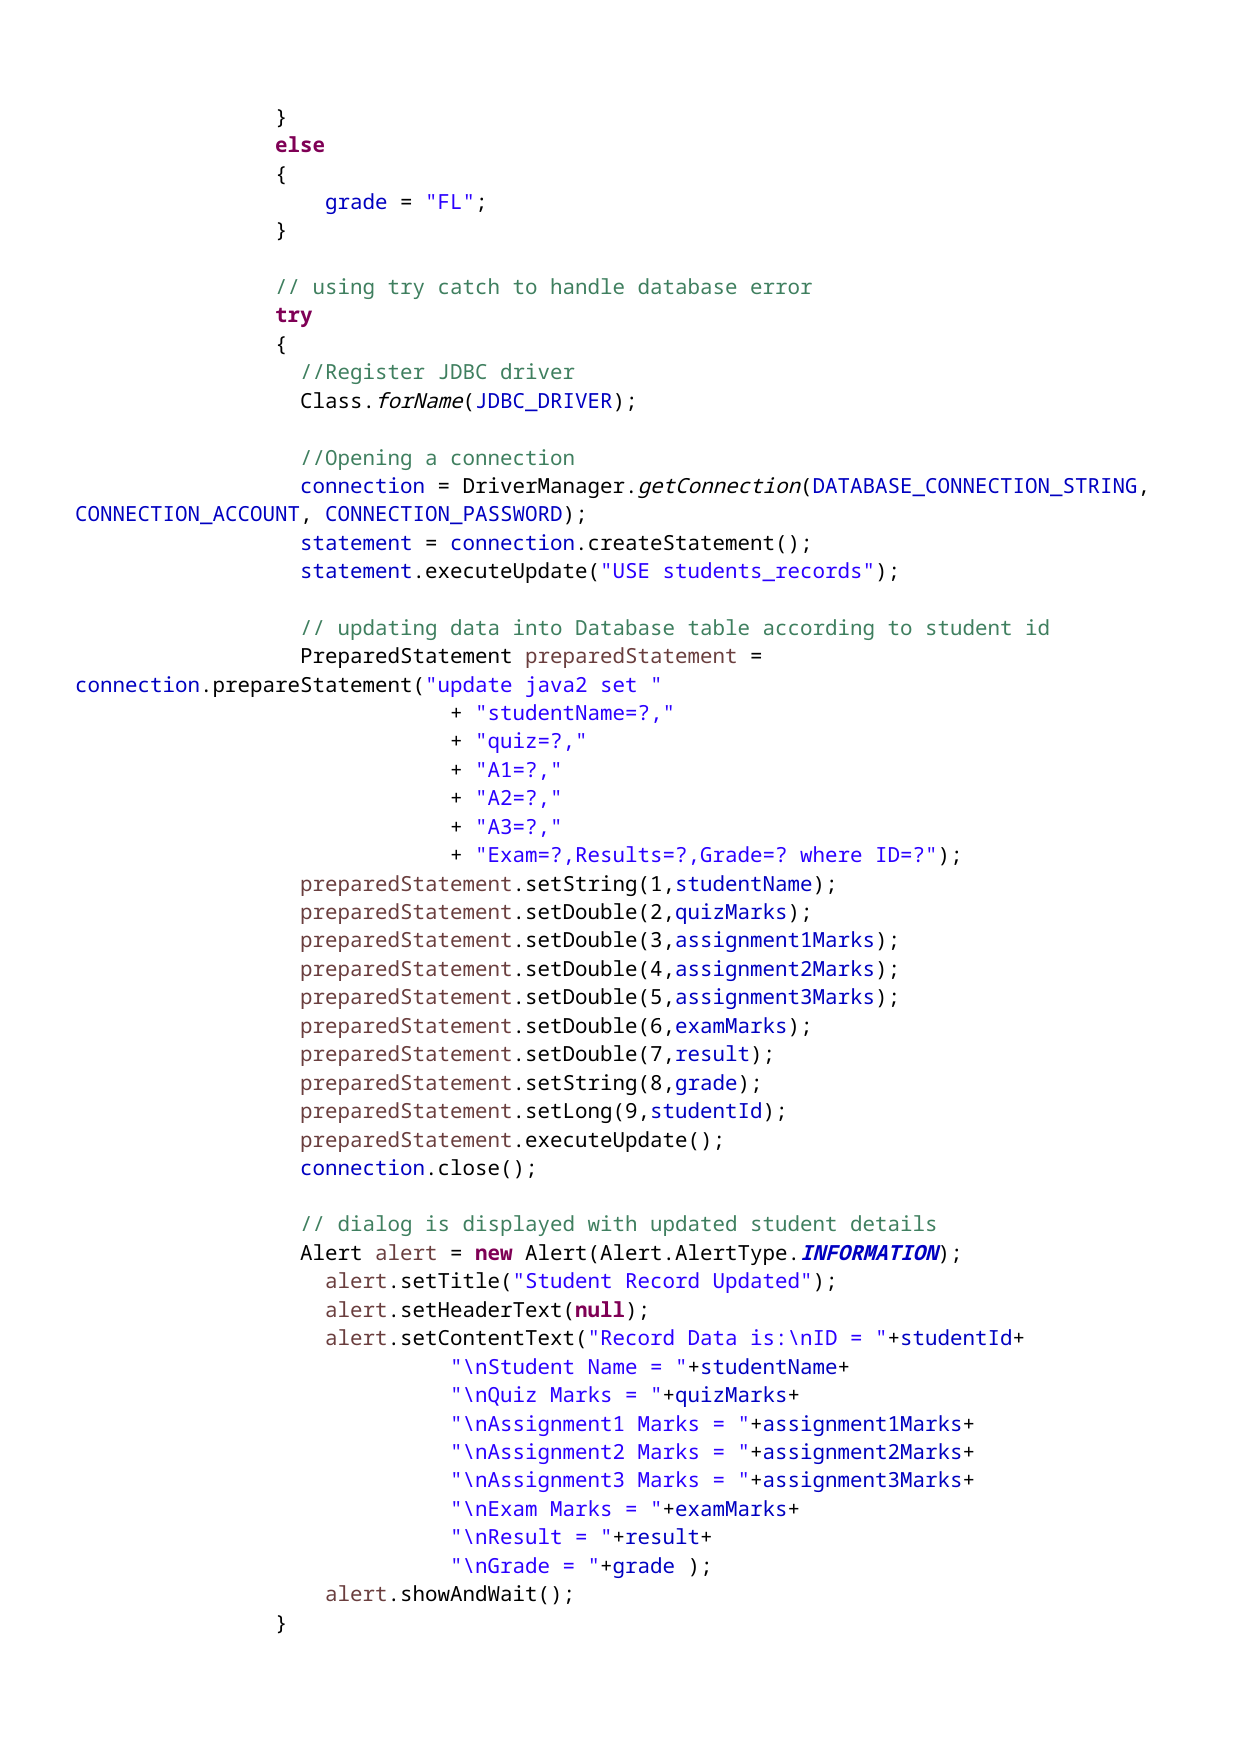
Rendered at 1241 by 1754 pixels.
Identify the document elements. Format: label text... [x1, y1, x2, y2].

text preparedStatement.executeUpdate(); [75, 1125, 1165, 1153]
text + "studentName=?," [75, 698, 1165, 727]
text "\nAssignment1 Marks = "+assignment1Marks+ [75, 1409, 1165, 1437]
text { [75, 329, 1165, 357]
text preparedStatement.setLong(9,studentId); [75, 1096, 1165, 1125]
text statement = connection.createStatement(); [75, 528, 1165, 556]
text connection.close(); [75, 1153, 1165, 1182]
text connection = DriverManager.getConnection(DATABASE_CONNECTION_STRING, CONNECTION_ACCOUNT, CONNECTION_PASSWORD); [75, 471, 1165, 528]
text "\nExam Marks = "+examMarks+ [75, 1494, 1165, 1522]
text preparedStatement.setDouble(6,examMarks); [75, 1011, 1165, 1039]
text statement.executeUpdate("USE students_records"); [75, 556, 1165, 585]
text // updating data into Database table according to student id [75, 613, 1165, 641]
text alert.setContentText("Record Data is:\nID = "+studentId+ [75, 1323, 1165, 1352]
text PreparedStatement preparedStatement = connection.prepareStatement("update java2 set " [75, 641, 1165, 698]
text { [75, 159, 1165, 187]
text // using try catch to handle database error [75, 272, 1165, 300]
text preparedStatement.setString(8,grade); [75, 1068, 1165, 1096]
text grade = "FL"; [75, 187, 1165, 216]
text } [75, 1608, 1165, 1636]
text } [75, 102, 1165, 130]
text + "quiz=?," [75, 727, 1165, 755]
text alert.showAndWait(); [75, 1579, 1165, 1608]
text "\nAssignment2 Marks = "+assignment2Marks+ [75, 1437, 1165, 1466]
text //Opening a connection [75, 443, 1165, 471]
text } [75, 216, 1165, 244]
text preparedStatement.setDouble(2,quizMarks); [75, 897, 1165, 926]
text + "A2=?," [75, 783, 1165, 812]
text // dialog is displayed with updated student details [75, 1209, 1165, 1238]
text + "A3=?," [75, 812, 1165, 840]
text "\nResult = "+result+ [75, 1522, 1165, 1551]
text "\nGrade = "+grade ); [75, 1551, 1165, 1579]
text "\nQuiz Marks = "+quizMarks+ [75, 1380, 1165, 1409]
text preparedStatement.setDouble(5,assignment3Marks); [75, 982, 1165, 1011]
text else [75, 130, 1165, 159]
text alert.setTitle("Student Record Updated"); [75, 1266, 1165, 1295]
text //Register JDBC driver [75, 357, 1165, 386]
text Alert alert = new Alert(Alert.AlertType.INFORMATION); [75, 1238, 1165, 1266]
text preparedStatement.setString(1,studentName); [75, 869, 1165, 897]
text + "A1=?," [75, 755, 1165, 783]
text preparedStatement.setDouble(7,result); [75, 1039, 1165, 1068]
text + "Exam=?,Results=?,Grade=? where ID=?"); [75, 840, 1165, 869]
text try [75, 300, 1165, 329]
text "\nAssignment3 Marks = "+assignment3Marks+ [75, 1466, 1165, 1494]
text alert.setHeaderText(null); [75, 1295, 1165, 1323]
text "\nStudent Name = "+studentName+ [75, 1352, 1165, 1380]
text Class.forName(JDBC_DRIVER); [75, 386, 1165, 414]
text preparedStatement.setDouble(4,assignment2Marks); [75, 954, 1165, 982]
text preparedStatement.setDouble(3,assignment1Marks); [75, 926, 1165, 954]
